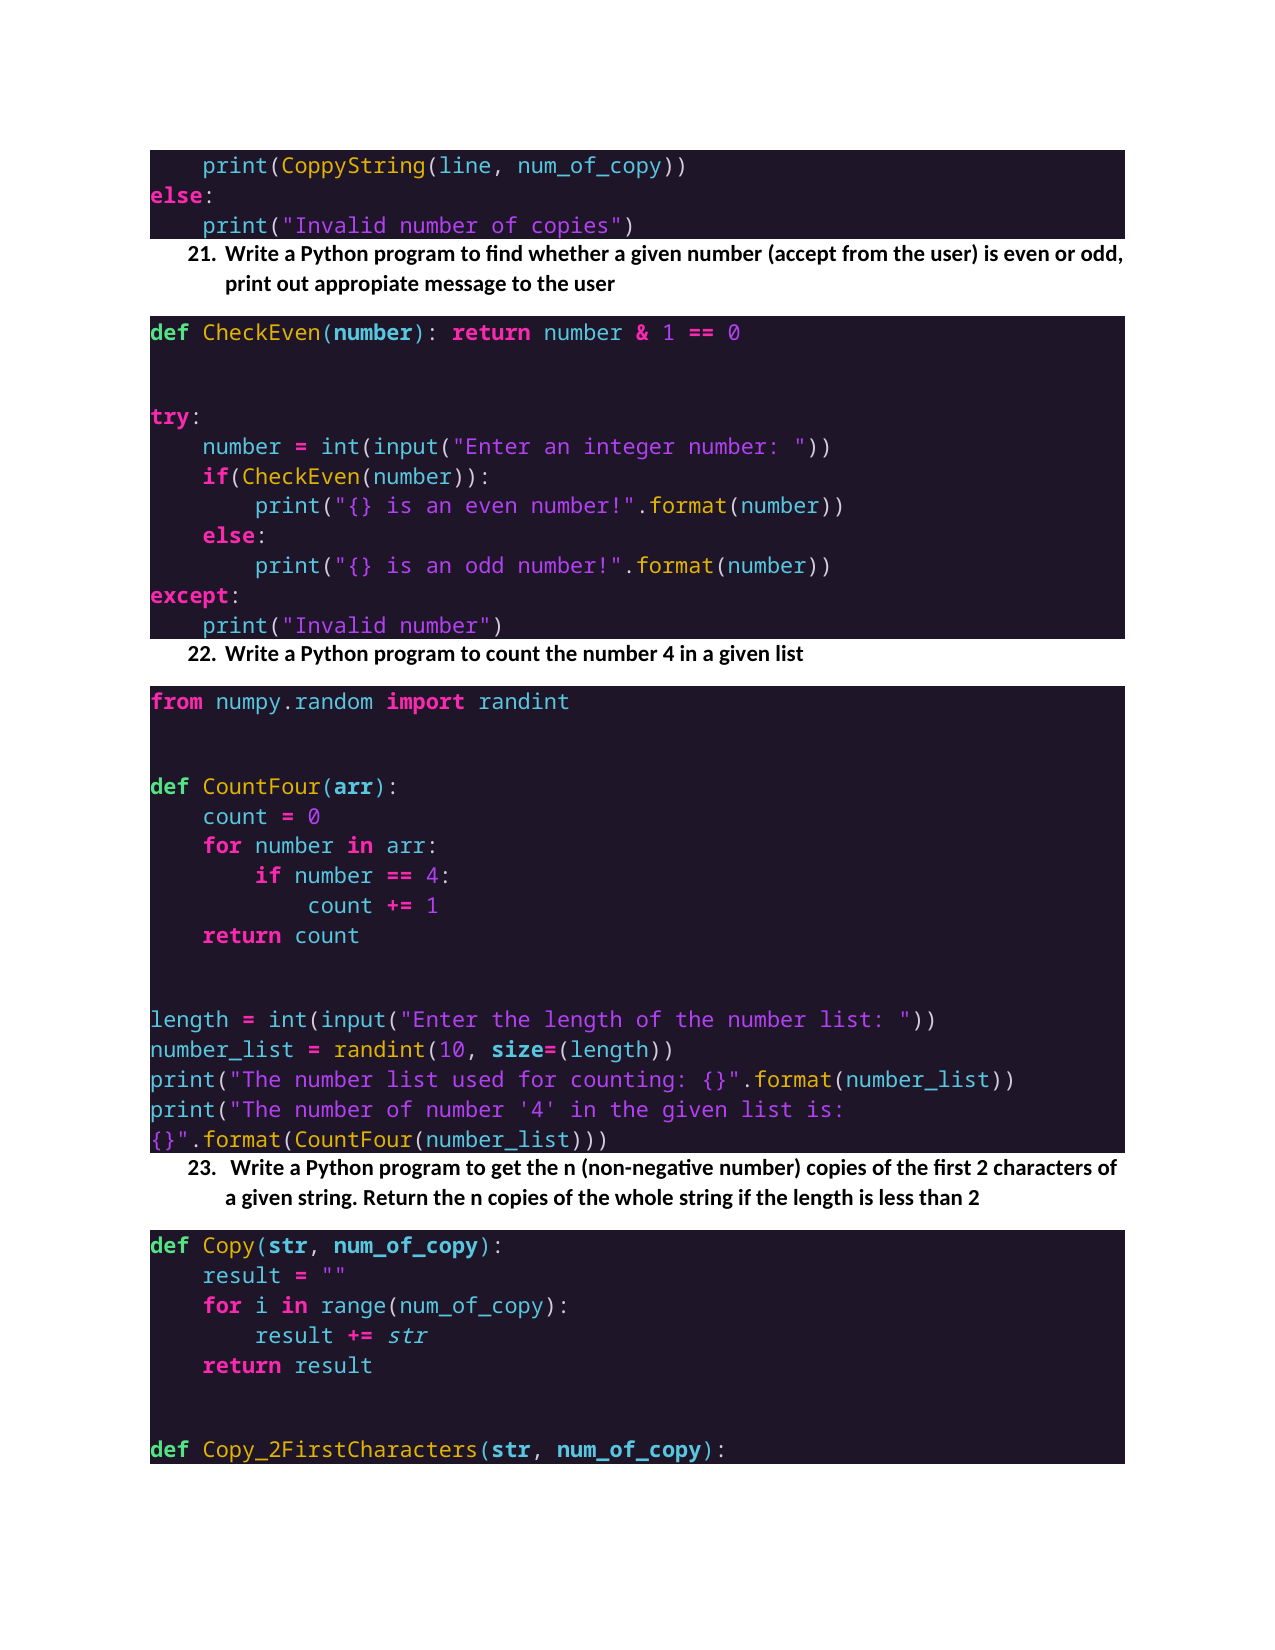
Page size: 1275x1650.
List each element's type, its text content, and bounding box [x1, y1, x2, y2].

text print("Invalid number of copies") [150, 209, 1125, 239]
text from numpy.random import randint [150, 686, 1125, 716]
text result = "" [150, 1260, 1125, 1290]
text except: [150, 580, 1125, 609]
text print("The number of number '4' in the given list is: {}".format(CountFour(number_list))) [150, 1094, 1125, 1153]
text print("The number list used for counting: {}".format(number_list)) [150, 1064, 1125, 1094]
text print("{} is an even number!".format(number)) [150, 490, 1125, 520]
text number_list = randint(10, size=(length)) [150, 1034, 1125, 1064]
text number = int(input("Enter an integer number: ")) [150, 431, 1125, 461]
text return result [150, 1349, 1125, 1379]
list Write a Python program to count the number 4 in a given list [187, 639, 1125, 667]
text for i in range(num_of_copy): [150, 1290, 1125, 1320]
text count = 0 [150, 801, 1125, 830]
text result += str [150, 1320, 1125, 1349]
text print("Invalid number") [150, 609, 1125, 639]
text def CheckEven(number): return number & 1 == 0 [150, 316, 1125, 346]
text else: [150, 180, 1125, 209]
text return count [150, 920, 1125, 949]
text if number == 4: [150, 860, 1125, 890]
text print(CoppyString(line, num_of_copy)) [150, 150, 1125, 180]
text count += 1 [150, 890, 1125, 920]
list Write a Python program to get the n (non-negative number) copies of the first 2 characters of a given string. Return the n copies of the whole string if the length is less than 2 [187, 1153, 1125, 1212]
text for number in arr: [150, 830, 1125, 860]
text else: [150, 520, 1125, 550]
text print("{} is an odd number!".format(number)) [150, 550, 1125, 580]
text def CountFour(arr): [150, 771, 1125, 801]
text length = int(input("Enter the length of the number list: ")) [150, 1004, 1125, 1034]
text def Copy_2FirstCharacters(str, num_of_copy): [150, 1434, 1125, 1464]
list Write a Python program to find whether a given number (accept from the user) is even or odd, print out appropiate message to the user [187, 239, 1125, 298]
text if(CheckEven(number)): [150, 461, 1125, 490]
text def Copy(str, num_of_copy): [150, 1230, 1125, 1260]
text try: [150, 401, 1125, 431]
